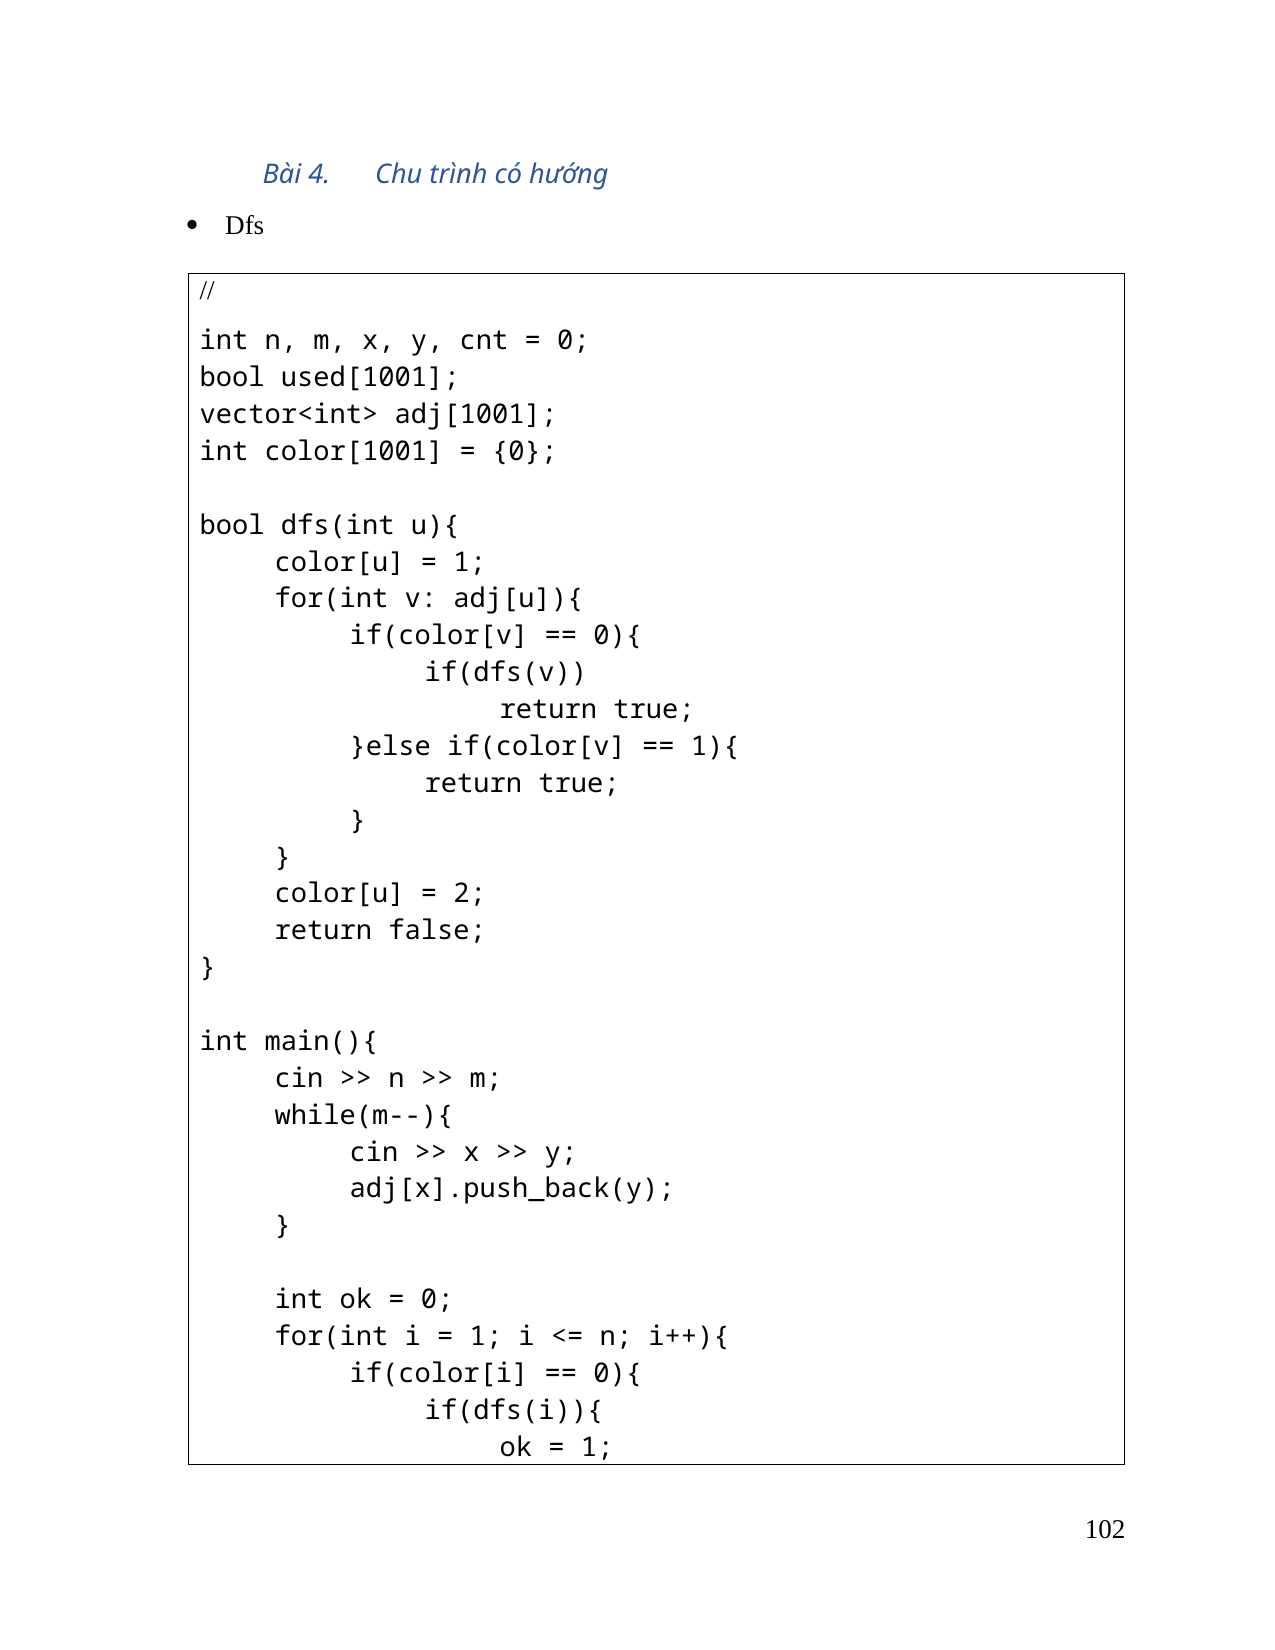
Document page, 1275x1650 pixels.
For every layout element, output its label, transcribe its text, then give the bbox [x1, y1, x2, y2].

list Dfs [187, 209, 1125, 241]
subtitle Chu trình có hướng [262, 154, 1125, 191]
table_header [189, 274, 1124, 1464]
